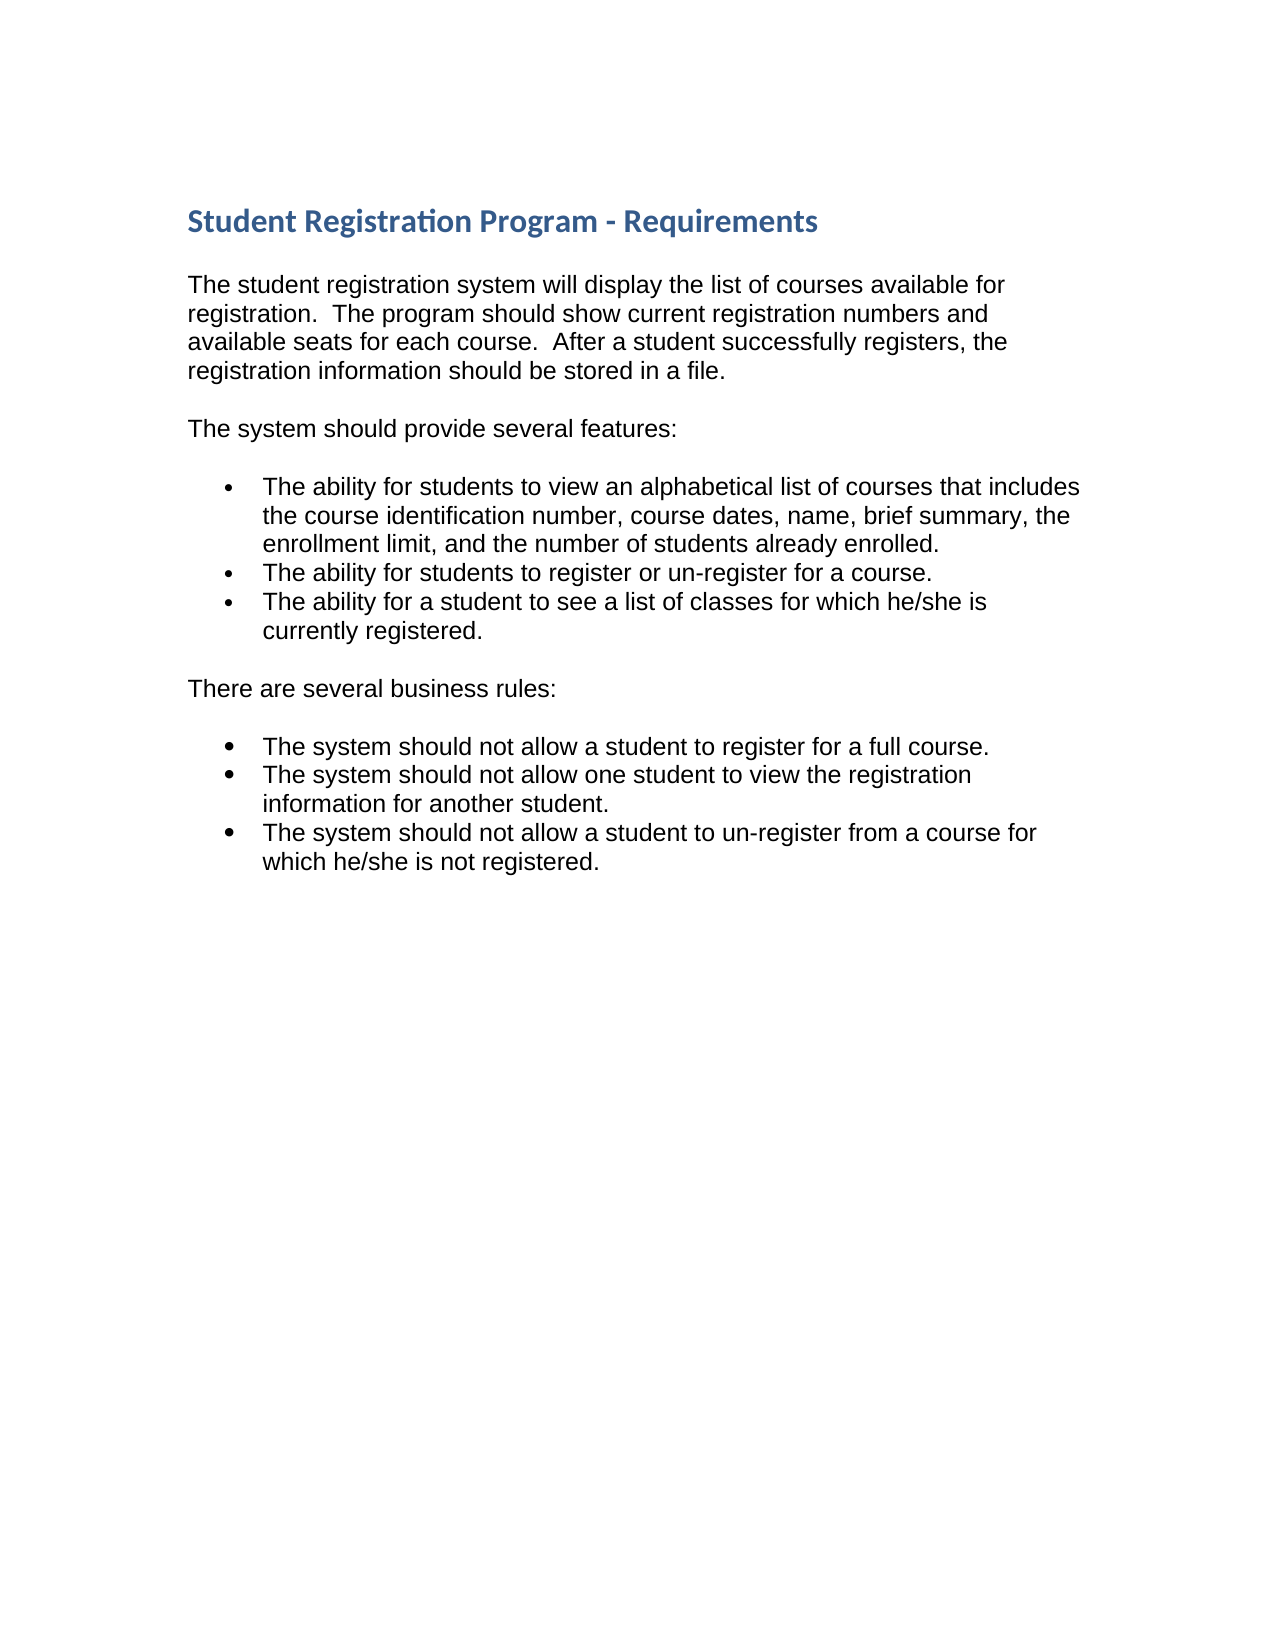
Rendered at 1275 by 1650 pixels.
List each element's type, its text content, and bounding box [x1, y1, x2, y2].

text The system should provide several features: [187, 414, 1087, 443]
list The ability for a student to see a list of classes for which he/she is currently registered. [225, 587, 1087, 644]
list The ability for students to view an alphabetical list of courses that includes the course identification number, course dates, name, brief summary, the enrollment limit, and the number of students already enrolled. [225, 472, 1087, 558]
text There are several business rules: [187, 674, 1087, 702]
list The system should not allow one student to view the registration information for another student. [225, 760, 1087, 818]
text The student registration system will display the list of courses available for registration. The program should show current registration numbers and available seats for each course. After a student successfully registers, the registration information should be stored in a file. [187, 270, 1087, 385]
list The system should not allow a student to un-register from a course for which he/she is not registered. [225, 818, 1087, 876]
subtitle Student Registration Program - Requirements [187, 200, 1087, 241]
list The system should not allow a student to register for a full course. [225, 732, 1087, 760]
list The ability for students to register or un-register for a course. [225, 558, 1087, 587]
